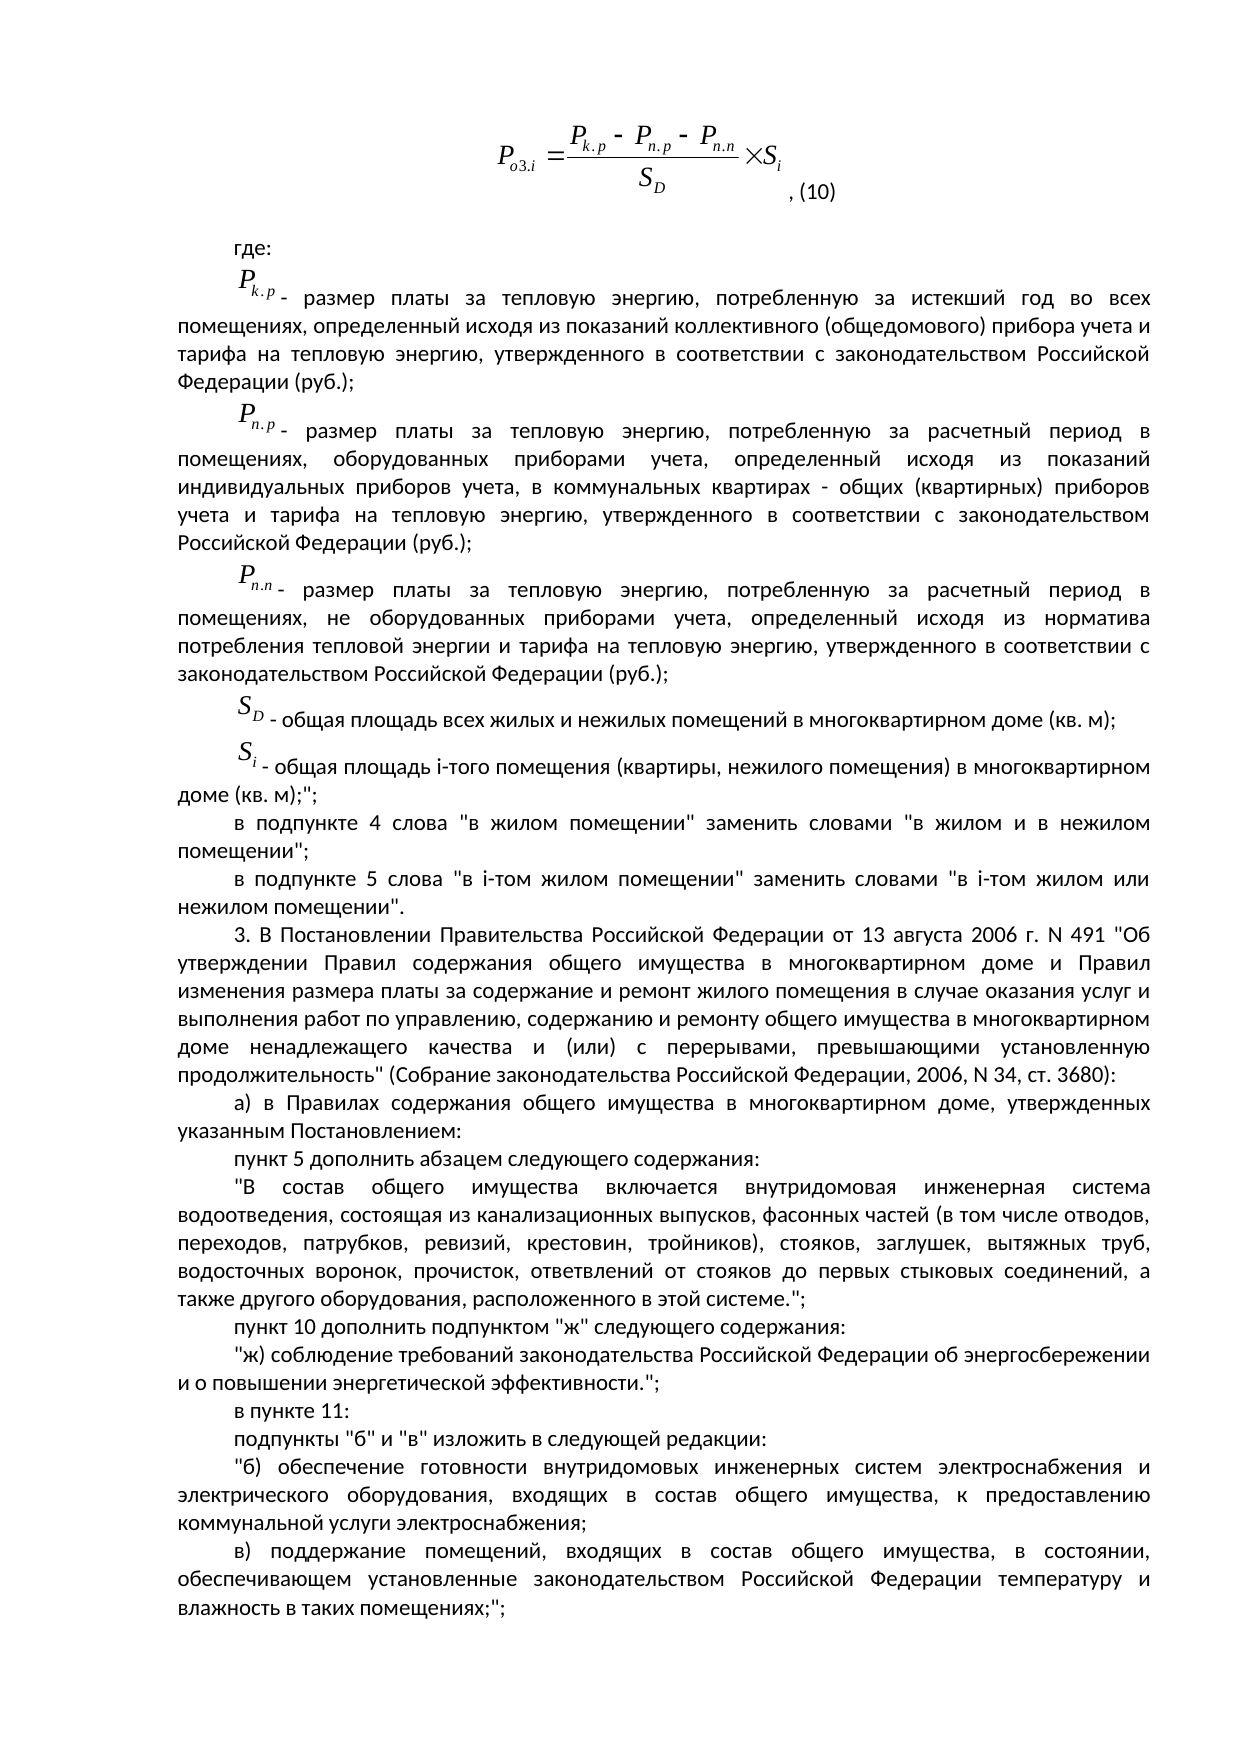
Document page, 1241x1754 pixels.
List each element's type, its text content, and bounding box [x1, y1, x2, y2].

text - общая площадь i-того помещения (квартиры, нежилого помещения) в многоквартирном доме (кв. м);"; [177, 733, 1152, 808]
text подпункты "б" и "в" изложить в следующей редакции: [177, 1424, 1152, 1452]
text а) в Правилах содержания общего имущества в многоквартирном доме, утвержденных указанным Постановлением: [177, 1088, 1152, 1144]
text в) поддержание помещений, входящих в состав общего имущества, в состоянии, обеспечивающем установленные законодательством Российской Федерации температуру и влажность в таких помещениях;"; [177, 1537, 1152, 1621]
text пункт 5 дополнить абзацем следующего содержания: [177, 1144, 1152, 1172]
text 3. В Постановлении Правительства Российской Федерации от 13 августа 2006 г. N 491 "Об утверждении Правил содержания общего имущества в многоквартирном доме и Правил изменения размера платы за содержание и ремонт жилого помещения в случае оказания услуг и выполнения работ по управлению, содержанию и ремонту общего имущества в многоквартирном доме ненадлежащего качества и (или) с перерывами, превышающими установленную продолжительность" (Собрание законодательства Российской Федерации, 2006, N 34, ст. 3680): [177, 920, 1152, 1088]
text "б) обеспечение готовности внутридомовых инженерных систем электроснабжения и электрического оборудования, входящих в состав общего имущества, к предоставлению коммунальной услуги электроснабжения; [177, 1452, 1152, 1537]
text где: [177, 233, 1152, 261]
text пункт 10 дополнить подпунктом "ж" следующего содержания: [177, 1312, 1152, 1340]
text в подпункте 5 слова "в i-том жилом помещении" заменить словами "в i-том жилом или нежилом помещении". [177, 864, 1152, 920]
text - размер платы за тепловую энергию, потребленную за расчетный период в помещениях, не оборудованных приборами учета, определенный исходя из норматива потребления тепловой энергии и тарифа на тепловую энергию, утвержденного в соответствии с законодательством Российской Федерации (руб.); [177, 557, 1152, 687]
text в подпункте 4 слова "в жилом помещении" заменить словами "в жилом и в нежилом помещении"; [177, 808, 1152, 864]
text - размер платы за тепловую энергию, потребленную за расчетный период в помещениях, оборудованных приборами учета, определенный исходя из показаний индивидуальных приборов учета, в коммунальных квартирах - общих (квартирных) приборов учета и тарифа на тепловую энергию, утвержденного в соответствии с законодательством Российской Федерации (руб.); [177, 395, 1152, 557]
text - размер платы за тепловую энергию, потребленную за истекший год во всех помещениях, определенный исходя из показаний коллективного (общедомового) прибора учета и тарифа на тепловую энергию, утвержденного в соответствии с законодательством Российской Федерации (руб.); [177, 261, 1152, 395]
text - общая площадь всех жилых и нежилых помещений в многоквартирном доме (кв. м); [177, 687, 1152, 733]
text в пункте 11: [177, 1396, 1152, 1424]
text , (10) [177, 118, 1152, 205]
text "В состав общего имущества включается внутридомовая инженерная система водоотведения, состоящая из канализационных выпусков, фасонных частей (в том числе отводов, переходов, патрубков, ревизий, крестовин, тройников), стояков, заглушек, вытяжных труб, водосточных воронок, прочисток, ответвлений от стояков до первых стыковых соединений, а также другого оборудования, расположенного в этой системе."; [177, 1172, 1152, 1312]
text "ж) соблюдение требований законодательства Российской Федерации об энергосбережении и о повышении энергетической эффективности."; [177, 1340, 1152, 1396]
